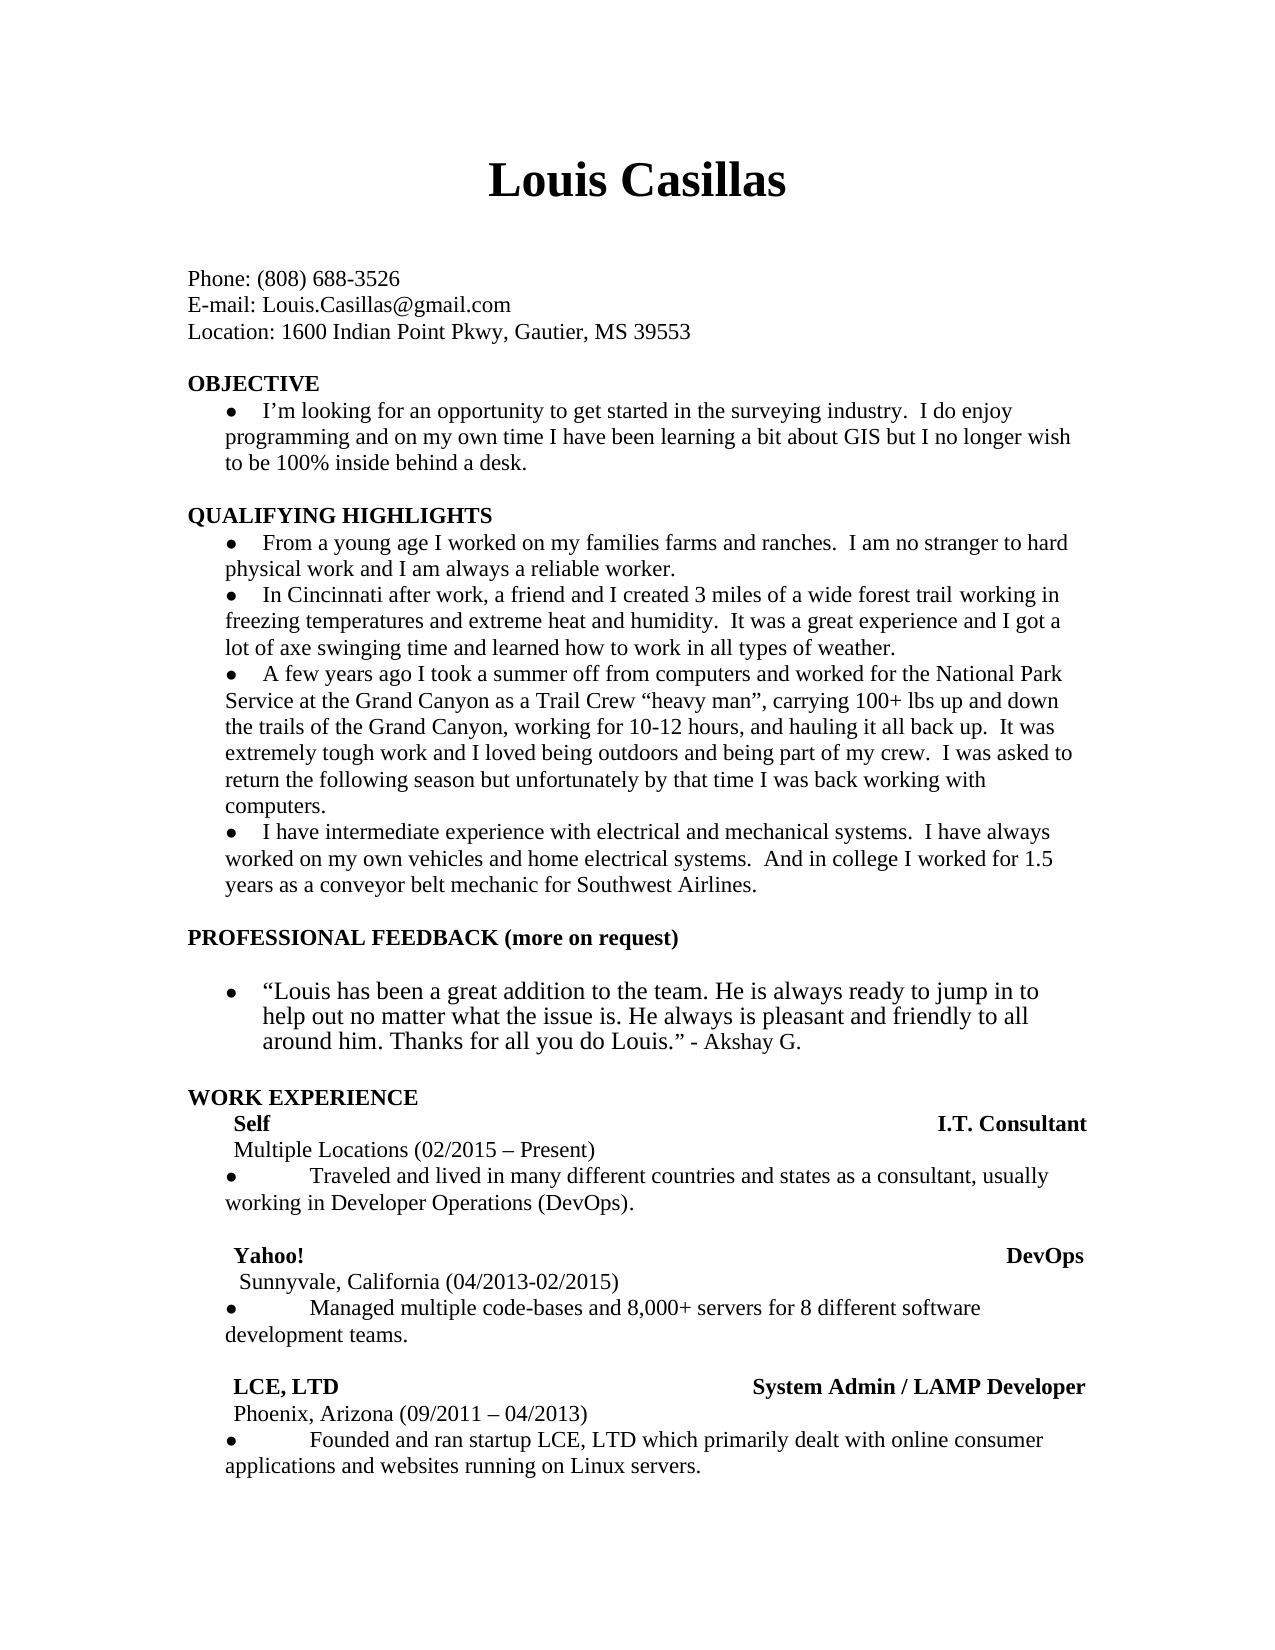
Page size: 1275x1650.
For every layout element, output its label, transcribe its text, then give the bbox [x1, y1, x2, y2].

text WORK EXPERIENCE [187, 1083, 1087, 1110]
list In Cincinnati after work, a friend and I created 3 miles of a wide forest trail working in freezing temperatures and extreme heat and humidity. It was a great experience and I got a lot of axe swinging time and learned how to work in all types of weather. [225, 581, 1087, 660]
text Yahoo! DevOps [187, 1242, 1087, 1268]
text PROFESSIONAL FEEDBACK (more on request) [187, 924, 1087, 950]
text Phoenix, Arizona (09/2011 – 04/2013) [187, 1400, 1087, 1426]
list From a young age I worked on my families farms and ranches. I am no stranger to hard physical work and I am always a reliable worker. [225, 528, 1087, 581]
list Founded and ran startup LCE, LTD which primarily dealt with online consumer applications and websites running on Linux servers. [225, 1426, 1087, 1479]
list Traveled and lived in many different countries and states as a consultant, usually working in Developer Operations (DevOps). [225, 1163, 1087, 1215]
text Self I.T. Consultant [187, 1110, 1087, 1136]
text Location: 1600 Indian Point Pkwy, Gautier, MS 39553 [187, 318, 1087, 344]
list A few years ago I took a summer off from computers and worked for the National Park Service at the Grand Canyon as a Trail Crew “heavy man”, carrying 100+ lbs up and down the trails of the Grand Canyon, working for 10-12 hours, and hauling it all back up. It was extremely tough work and I loved being outdoors and being part of my crew. I was asked to return the following season but unfortunately by that time I was back working with computers. [225, 660, 1087, 818]
text Multiple Locations (02/2015 – Present) [187, 1136, 1087, 1163]
text Sunnyvale, California (04/2013-02/2015) [187, 1268, 1087, 1294]
list I have intermediate experience with electrical and mechanical systems. I have always worked on my own vehicles and home electrical systems. And in college I worked for 1.5 years as a conveyor belt mechanic for Southwest Airlines. [225, 818, 1087, 897]
list I’m looking for an opportunity to get started in the surveying industry. I do enjoy programming and on my own time I have been learning a bit about GIS but I no longer wish to be 100% inside behind a desk. [225, 397, 1087, 476]
text Phone: (808) 688-3526 [187, 265, 1087, 291]
text E-mail: Louis.Casillas@gmail.com [187, 291, 1087, 318]
list Managed multiple code-bases and 8,000+ servers for 8 different software development teams. [225, 1294, 1087, 1347]
text Louis Casillas [187, 150, 1087, 207]
text LCE, LTD System Admin / LAMP Developer [187, 1373, 1087, 1400]
text OBJECTIVE [187, 370, 1087, 397]
text QUALIFYING HIGHLIGHTS [187, 502, 1087, 528]
list “Louis has been a great addition to the team. He is always ready to jump in to help out no matter what the issue is. He always is pleasant and friendly to all around him. Thanks for all you do Louis.” - Akshay G. [225, 979, 1087, 1054]
